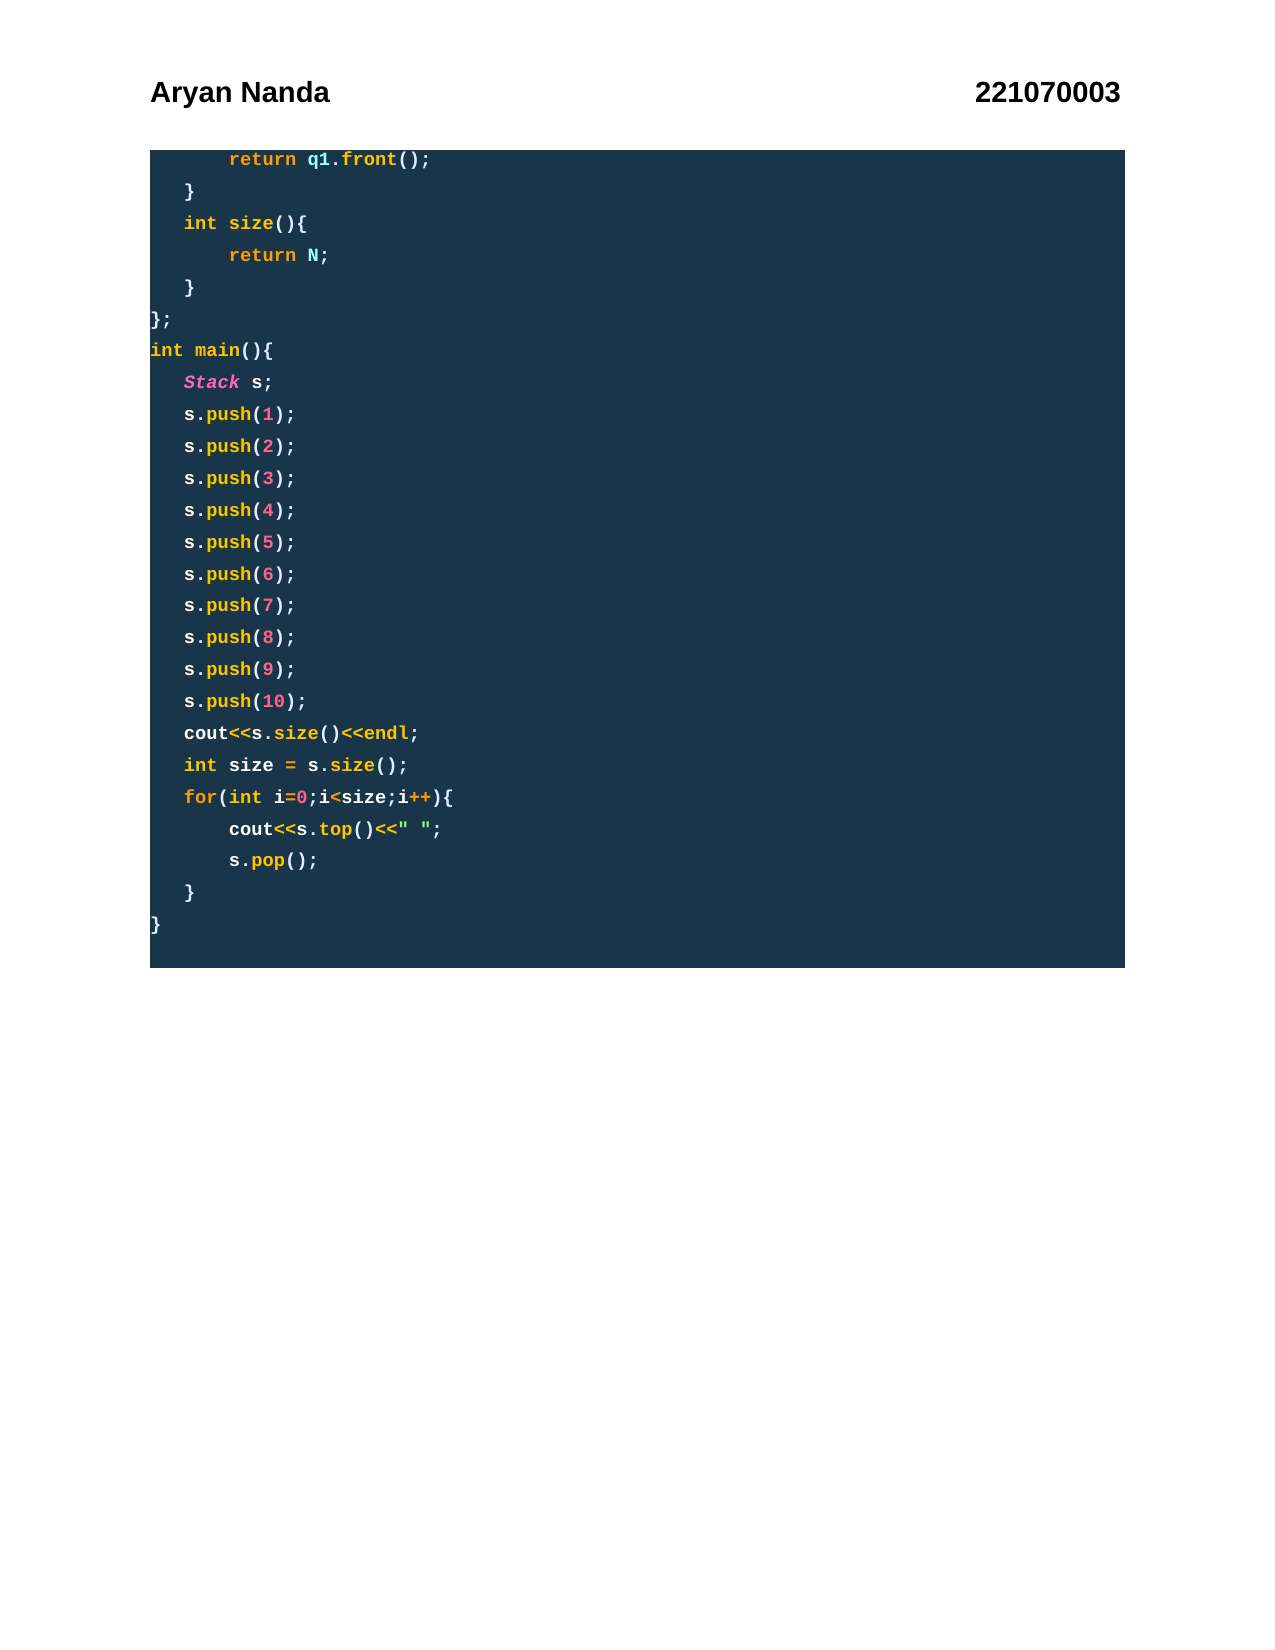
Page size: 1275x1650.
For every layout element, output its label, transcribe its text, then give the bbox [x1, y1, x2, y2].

text for(int i=0;i<size;i++){ [150, 787, 1125, 809]
text s.push(1); [150, 405, 1125, 426]
text } [150, 277, 1125, 299]
text int main(){ [150, 341, 1125, 362]
text return N; [150, 246, 1125, 267]
text }; [150, 309, 1125, 331]
text Stack s; [150, 373, 1125, 394]
text } [150, 883, 1125, 904]
text s.push(5); [150, 532, 1125, 554]
text int size = s.size(); [150, 756, 1125, 777]
text cout<<s.size()<<endl; [150, 724, 1125, 745]
text int size(){ [150, 214, 1125, 235]
text } [150, 915, 1125, 936]
text return q1.front(); [150, 150, 1125, 171]
text s.push(2); [150, 437, 1125, 458]
text } [150, 182, 1125, 203]
text s.push(3); [150, 469, 1125, 490]
text s.push(4); [150, 501, 1125, 522]
text s.push(7); [150, 596, 1125, 617]
text s.pop(); [150, 851, 1125, 872]
text s.push(10); [150, 692, 1125, 713]
text s.push(9); [150, 660, 1125, 681]
text s.push(8); [150, 628, 1125, 649]
text s.push(6); [150, 564, 1125, 586]
text cout<<s.top()<<" "; [150, 819, 1125, 841]
